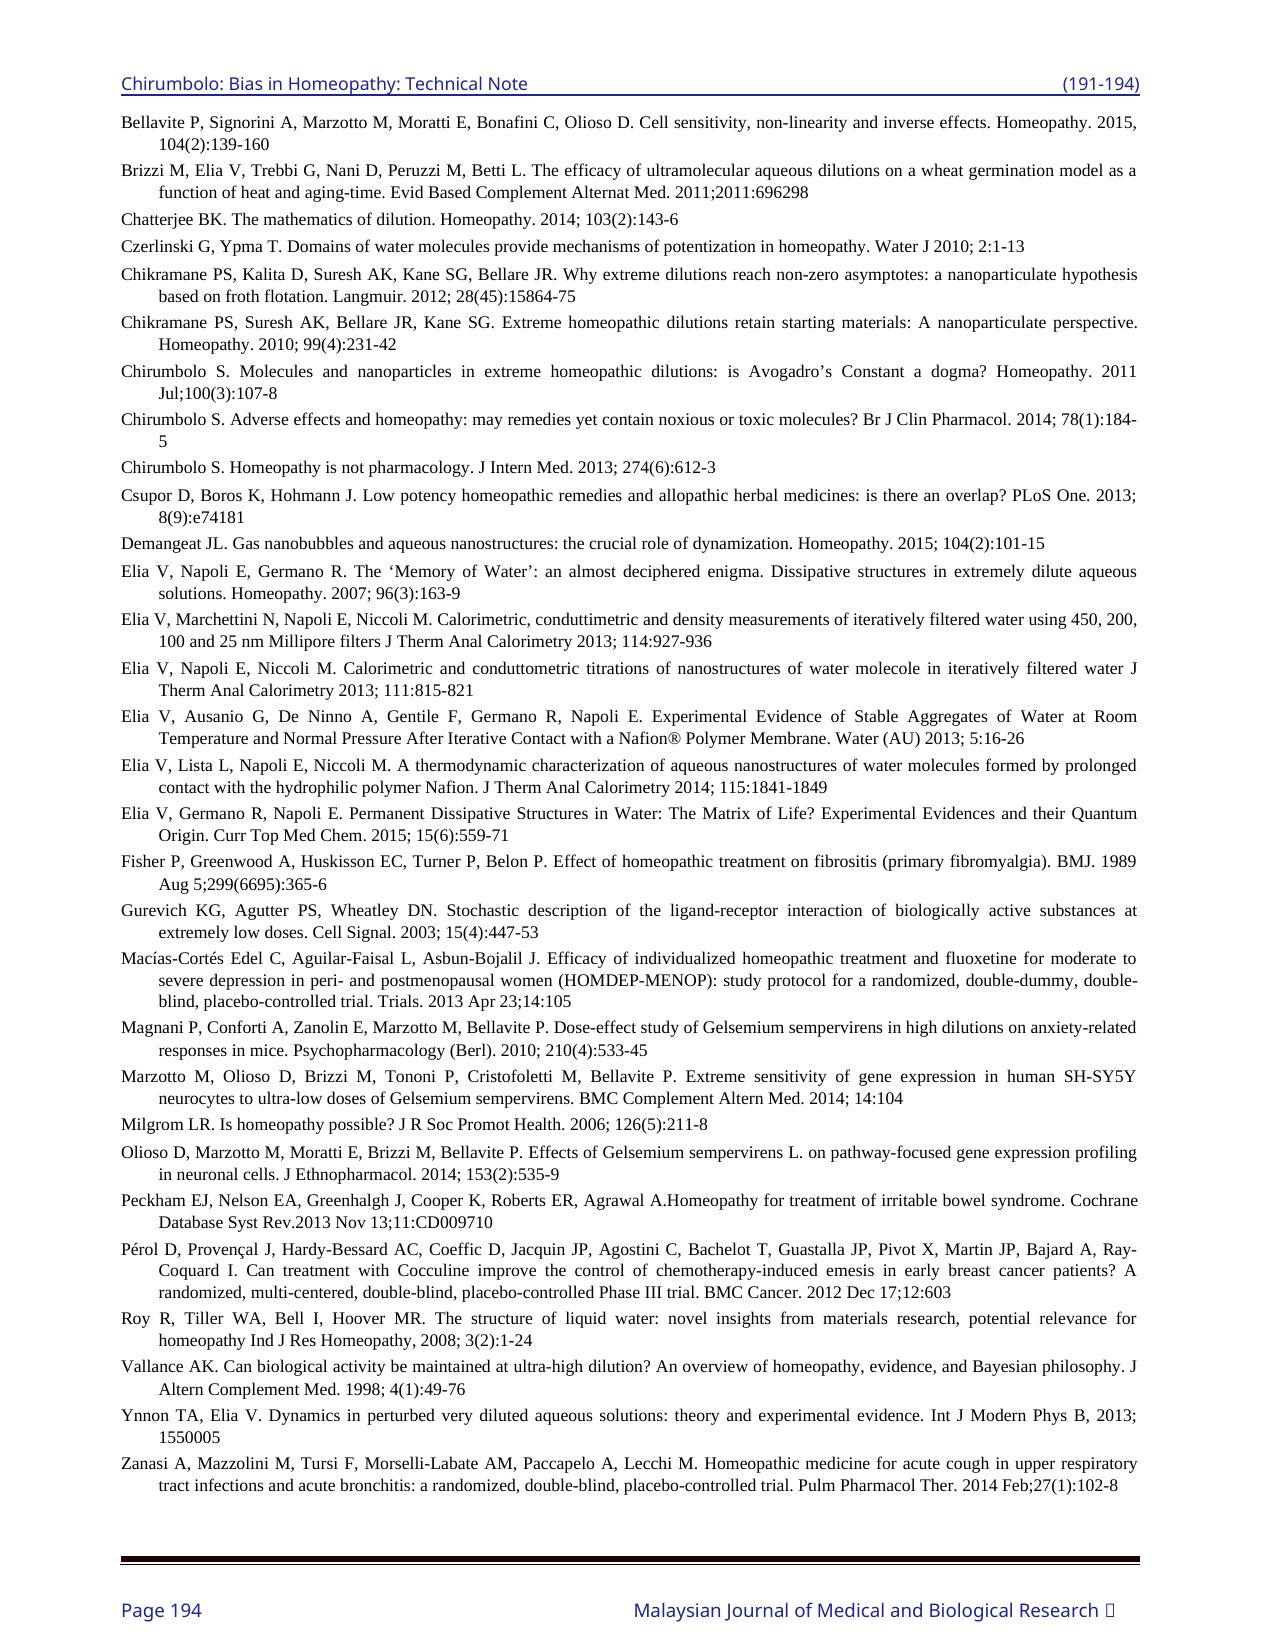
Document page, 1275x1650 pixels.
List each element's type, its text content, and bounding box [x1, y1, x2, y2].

text Chikramane PS, Kalita D, Suresh AK, Kane SG, Bellare JR. Why extreme dilutions reach non-zero asymptotes: a nanoparticulate hypothesis based on froth flotation. Langmuir. 2012; 28(45):15864-75 [121, 263, 1139, 306]
text Brizzi M, Elia V, Trebbi G, Nani D, Peruzzi M, Betti L. The efficacy of ultramolecular aqueous dilutions on a wheat germination model as a function of heat and aging-time. Evid Based Complement Alternat Med. 2011;2011:696298 [121, 160, 1139, 202]
text Marzotto M, Olioso D, Brizzi M, Tononi P, Cristofoletti M, Bellavite P. Extreme sensitivity of gene expression in human SH-SY5Y neurocytes to ultra-low doses of Gelsemium sempervirens. BMC Complement Altern Med. 2014; 14:104 [121, 1066, 1139, 1108]
text Gurevich KG, Agutter PS, Wheatley DN. Stochastic description of the ligand-receptor interaction of biologically active substances at extremely low doses. Cell Signal. 2003; 15(4):447-53 [121, 900, 1139, 942]
text Demangeat JL. Gas nanobubbles and aqueous nanostructures: the crucial role of dynamization. Homeopathy. 2015; 104(2):101-15 [121, 533, 1139, 553]
text Chirumbolo S. Homeopathy is not pharmacology. J Intern Med. 2013; 274(6):612-3 [121, 457, 1139, 478]
text Olioso D, Marzotto M, Moratti E, Brizzi M, Bellavite P. Effects of Gelsemium sempervirens L. on pathway-focused gene expression profiling in neuronal cells. J Ethnopharmacol. 2014; 153(2):535-9 [121, 1142, 1139, 1184]
text Milgrom LR. Is homeopathy possible? J R Soc Promot Health. 2006; 126(5):211-8 [121, 1114, 1139, 1134]
text Czerlinski G, Ypma T. Domains of water molecules provide mechanisms of potentization in homeopathy. Water J 2010; 2:1-13 [121, 236, 1139, 256]
text Vallance AK. Can biological activity be maintained at ultra-high dilution? An overview of homeopathy, evidence, and Bayesian philosophy. J Altern Complement Med. 1998; 4(1):49-76 [121, 1356, 1139, 1399]
text Elia V, Marchettini N, Napoli E, Niccoli M. Calorimetric, conduttimetric and density measurements of iteratively filtered water using 450, 200, 100 and 25 nm Millipore filters J Therm Anal Calorimetry 2013; 114:927-936 [121, 609, 1139, 652]
text Chirumbolo S. Adverse effects and homeopathy: may remedies yet contain noxious or toxic molecules? Br J Clin Pharmacol. 2014; 78(1):184-5 [121, 409, 1139, 451]
table_header (191-194) [740, 73, 1139, 94]
text Chatterjee BK. The mathematics of dilution. Homeopathy. 2014; 103(2):143-6 [121, 208, 1139, 229]
text Fisher P, Greenwood A, Huskisson EC, Turner P, Belon P. Effect of homeopathic treatment on fibrositis (primary fibromyalgia). BMJ. 1989 Aug 5;299(6695):365-6 [121, 851, 1139, 894]
text Elia V, Germano R, Napoli E. Permanent Dissipative Structures in Water: The Matrix of Life? Experimental Evidences and their Quantum Origin. Curr Top Med Chem. 2015; 15(6):559-71 [121, 803, 1139, 845]
text Magnani P, Conforti A, Zanolin E, Marzotto M, Bellavite P. Dose-effect study of Gelsemium sempervirens in high dilutions on anxiety-related responses in mice. Psychopharmacology (Berl). 2010; 210(4):533-45 [121, 1017, 1139, 1060]
text Elia V, Napoli E, Germano R. The ‘Memory of Water’: an almost deciphered enigma. Dissipative structures in extremely dilute aqueous solutions. Homeopathy. 2007; 96(3):163-9 [121, 561, 1139, 603]
text Chirumbolo S. Molecules and nanoparticles in extreme homeopathic dilutions: is Avogadro’s Constant a dogma? Homeopathy. 2011 Jul;100(3):107-8 [121, 360, 1139, 403]
text Elia V, Lista L, Napoli E, Niccoli M. A thermodynamic characterization of aqueous nanostructures of water molecules formed by prolonged contact with the hydrophilic polymer Nafion. J Therm Anal Calorimetry 2014; 115:1841-1849 [121, 754, 1139, 797]
text Peckham EJ, Nelson EA, Greenhalgh J, Cooper K, Roberts ER, Agrawal A.Homeopathy for treatment of irritable bowel syndrome. Cochrane Database Syst Rev.2013 Nov 13;11:CD009710 [121, 1190, 1139, 1233]
text Macías-Cortés Edel C, Aguilar-Faisal L, Asbun-Bojalil J. Efficacy of individualized homeopathic treatment and fluoxetine for moderate to severe depression in peri- and postmenopausal women (HOMDEP-MENOP): study protocol for a randomized, double-dummy, double-blind, placebo-controlled trial. Trials. 2013 Apr 23;14:105 [121, 948, 1139, 1011]
text Elia V, Napoli E, Niccoli M. Calorimetric and conduttometric titrations of nanostructures of water molecole in iteratively filtered water J Therm Anal Calorimetry 2013; 111:815-821 [121, 658, 1139, 700]
text Pérol D, Provençal J, Hardy-Bessard AC, Coeffic D, Jacquin JP, Agostini C, Bachelot T, Guastalla JP, Pivot X, Martin JP, Bajard A, Ray-Coquard I. Can treatment with Cocculine improve the control of chemotherapy-induced emesis in early breast cancer patients? A randomized, multi-centered, double-blind, placebo-controlled Phase III trial. BMC Cancer. 2012 Dec 17;12:603 [121, 1239, 1139, 1302]
text Elia V, Ausanio G, De Ninno A, Gentile F, Germano R, Napoli E. Experimental Evidence of Stable Aggregates of Water at Room Temperature and Normal Pressure After Iterative Contact with a Nafion® Polymer Membrane. Water (AU) 2013; 5:16-26 [121, 706, 1139, 748]
text Csupor D, Boros K, Hohmann J. Low potency homeopathic remedies and allopathic herbal medicines: is there an overlap? PLoS One. 2013; 8(9):e74181 [121, 485, 1139, 527]
text Roy R, Tiller WA, Bell I, Hoover MR. The structure of liquid water: novel insights from materials research, potential relevance for homeopathy Ind J Res Homeopathy, 2008; 3(2):1-24 [121, 1308, 1139, 1350]
text Chikramane PS, Suresh AK, Bellare JR, Kane SG. Extreme homeopathic dilutions retain starting materials: A nanoparticulate perspective. Homeopathy. 2010; 99(4):231-42 [121, 312, 1139, 354]
text Zanasi A, Mazzolini M, Tursi F, Morselli-Labate AM, Paccapelo A, Lecchi M. Homeopathic medicine for acute cough in upper respiratory tract infections and acute bronchitis: a randomized, double-blind, placebo-controlled trial. Pulm Pharmacol Ther. 2014 Feb;27(1):102-8 [121, 1453, 1139, 1496]
text Ynnon TA, Elia V. Dynamics in perturbed very diluted aqueous solutions: theory and experimental evidence. Int J Modern Phys B, 2013; 1550005 [121, 1405, 1139, 1447]
table_header Chirumbolo: Bias in Homeopathy: Technical Note [121, 73, 739, 94]
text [121, 1597, 1139, 1622]
text Bellavite P, Signorini A, Marzotto M, Moratti E, Bonafini C, Olioso D. Cell sensitivity, non-linearity and inverse effects. Homeopathy. 2015, 104(2):139-160 [121, 112, 1139, 154]
